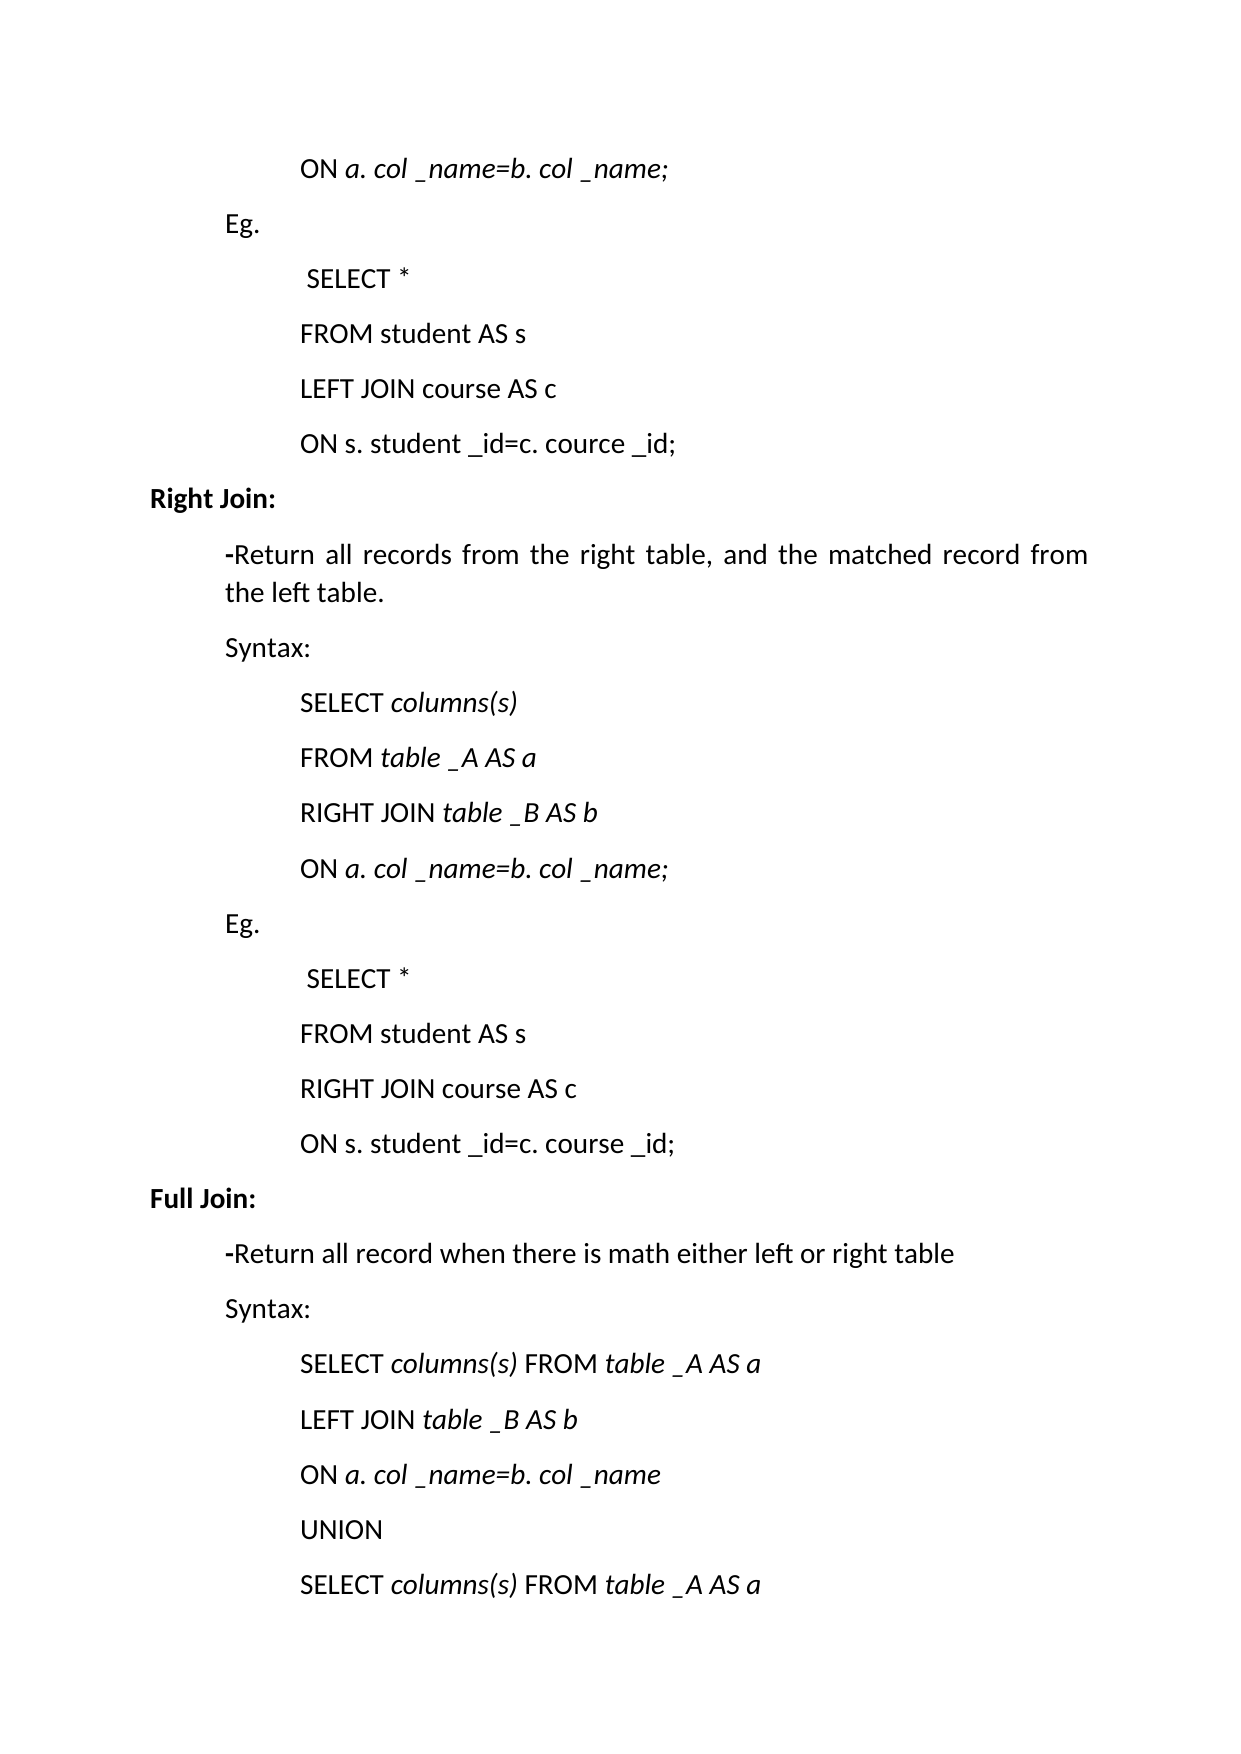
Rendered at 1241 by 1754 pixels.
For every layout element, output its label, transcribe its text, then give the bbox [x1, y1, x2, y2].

text RIGHT JOIN course AS c [150, 1070, 1090, 1106]
text Eg. [150, 905, 1090, 940]
text SELECT columns(s) FROM table _A AS a [150, 1566, 1090, 1602]
text Right Join: [150, 481, 1090, 516]
text LEFT JOIN table _B AS b [150, 1401, 1090, 1436]
text ON a. col _name=b. col _name; [150, 850, 1090, 885]
text -Return all record when there is math either left or right table [150, 1235, 1090, 1271]
text Syntax: [150, 629, 1090, 665]
text FROM student AS s [225, 1015, 1090, 1051]
text ON s. student _id=c. cource _id; [150, 426, 1090, 461]
text FROM table _A AS a [150, 739, 1090, 775]
text UNION [150, 1511, 1090, 1547]
text RIGHT JOIN table _B AS b [150, 794, 1090, 830]
text -Return all records from the right table, and the matched record from the left table. [225, 536, 1090, 610]
text Syntax: [150, 1291, 1090, 1326]
text ON s. student _id=c. course _id; [150, 1125, 1090, 1161]
text LEFT JOIN course AS c [150, 370, 1090, 406]
text SELECT * [225, 960, 1090, 996]
text FROM student AS s [225, 315, 1090, 351]
text SELECT columns(s) FROM table _A AS a [150, 1346, 1090, 1381]
text SELECT * [225, 260, 1090, 296]
text SELECT columns(s) [150, 684, 1090, 720]
text ON a. col _name=b. col _name; [150, 150, 1090, 186]
text Full Join: [150, 1180, 1090, 1216]
text Eg. [150, 205, 1090, 241]
text ON a. col _name=b. col _name [150, 1456, 1090, 1491]
